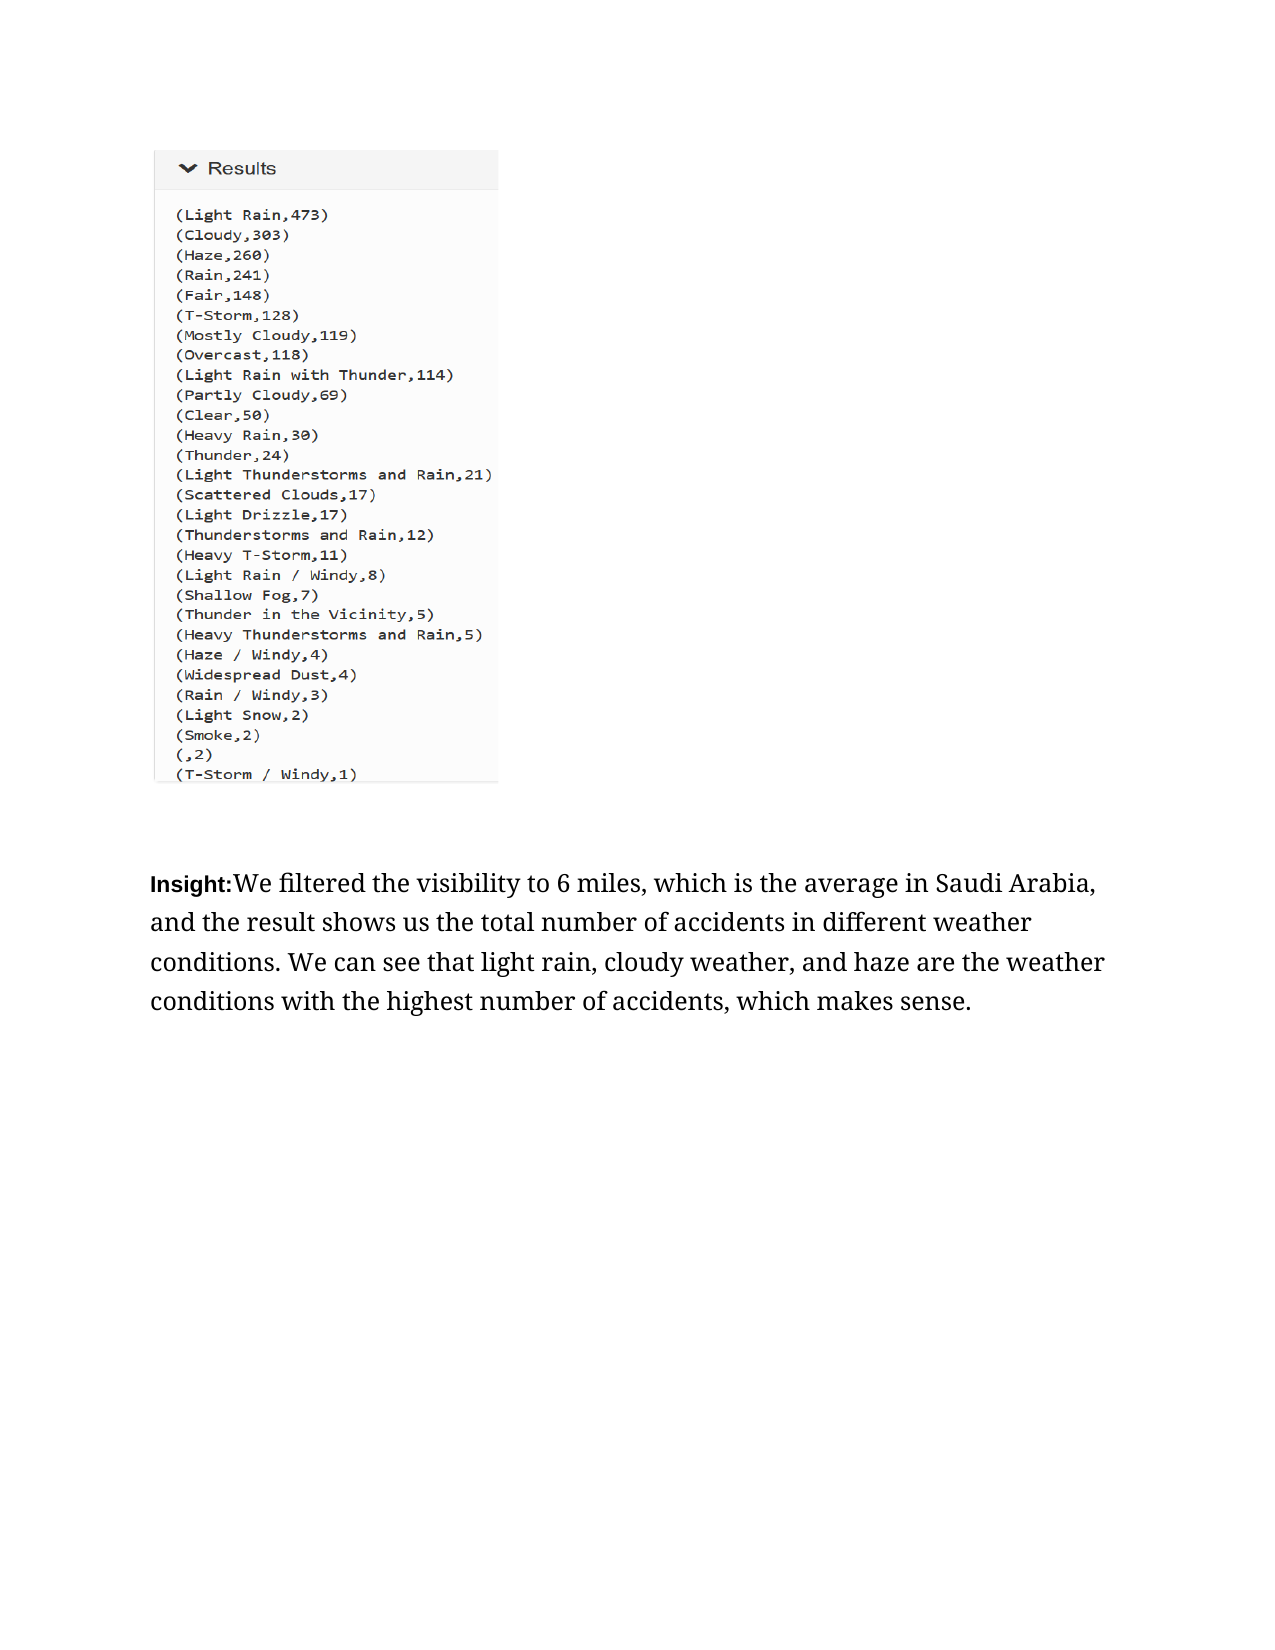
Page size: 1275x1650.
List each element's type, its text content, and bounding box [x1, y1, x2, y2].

text Insight:We filtered the visibility to 6 miles, which is the average in Saudi Arabia, and the result shows us the total number of accidents in different weather conditions. We can see that light rain, cloudy weather, and haze are the weather conditions with the highest number of accidents, which makes sense. [150, 866, 1125, 1017]
picture [150, 150, 499, 784]
